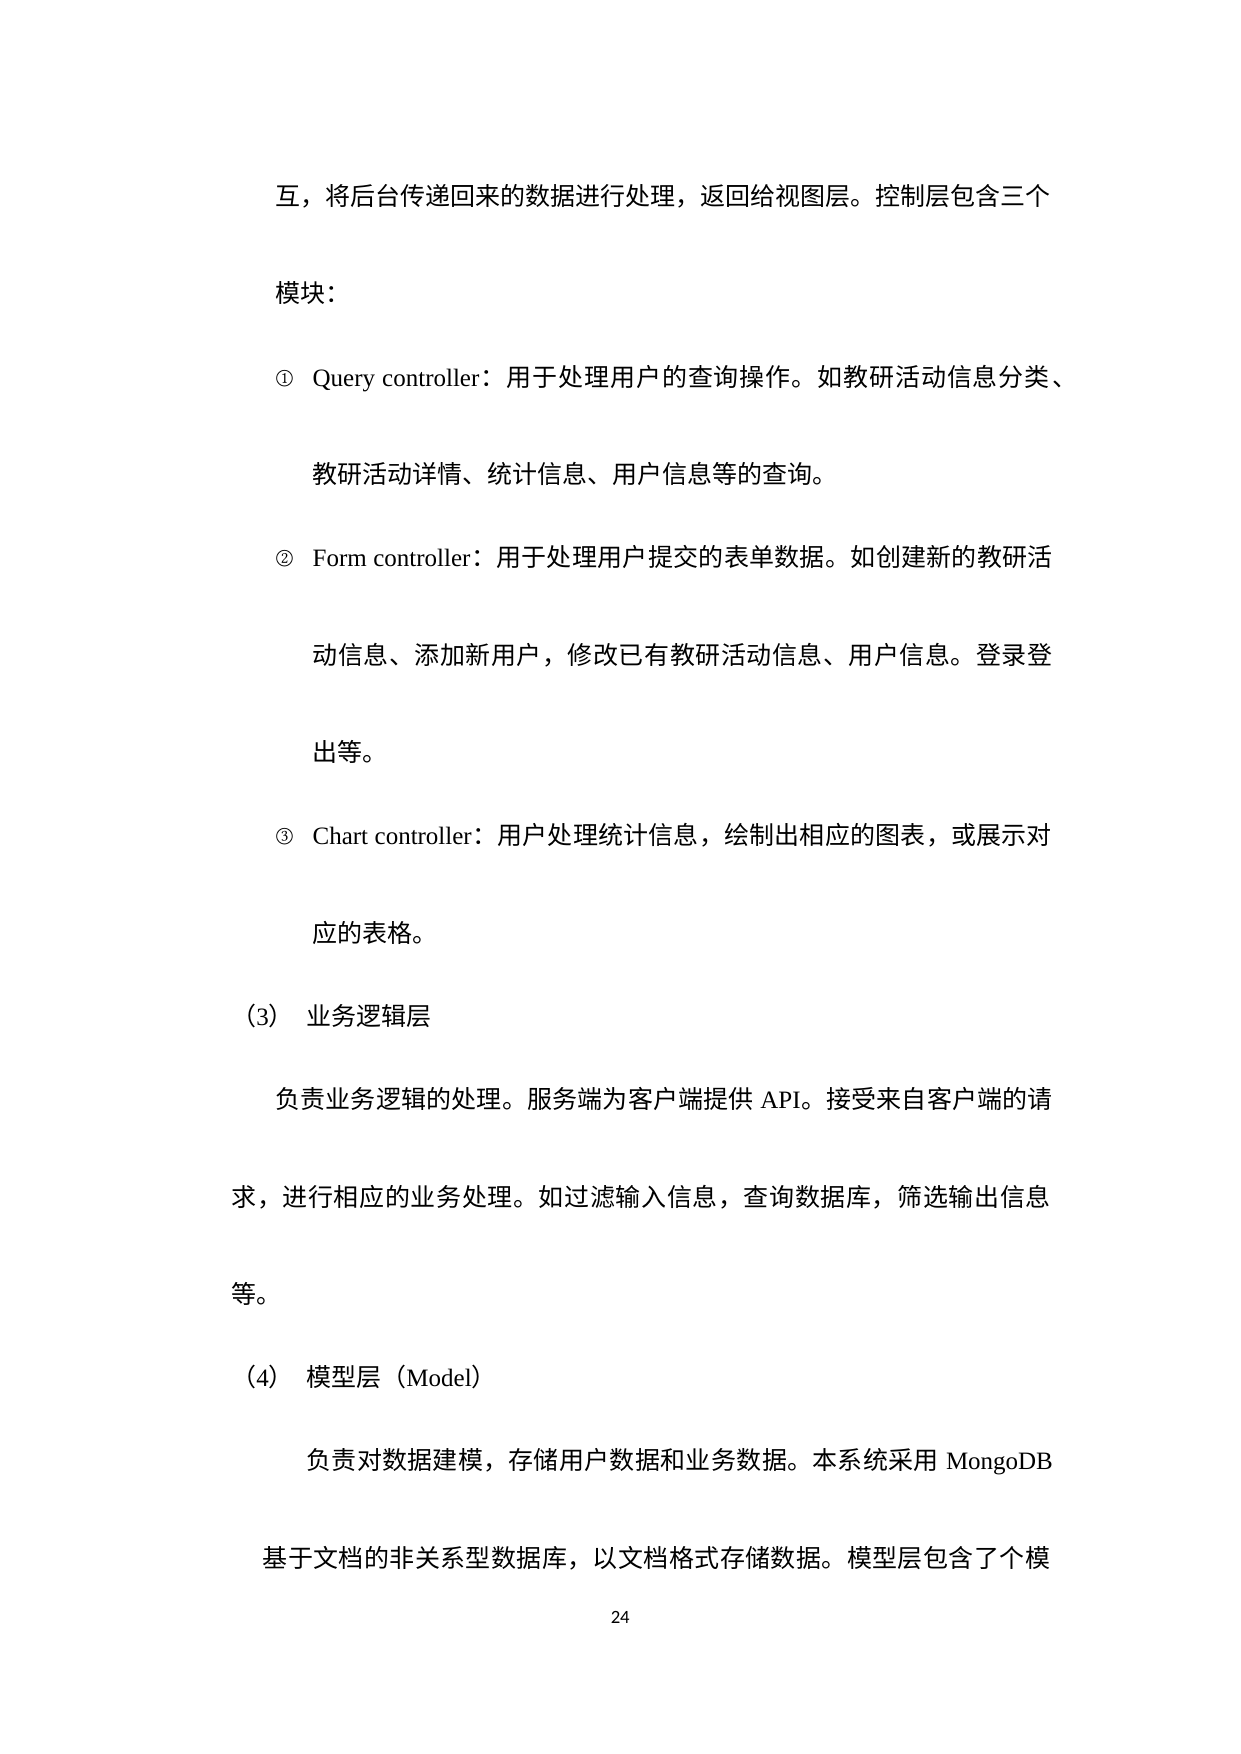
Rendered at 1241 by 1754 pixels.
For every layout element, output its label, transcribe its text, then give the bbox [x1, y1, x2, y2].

list 业务逻辑层 [231, 982, 1053, 1047]
list 模型层（Model） [231, 1343, 1053, 1408]
list Query controller：用于处理用户的查询操作。如教研活动信息分类、教研活动详情、统计信息、用户信息等的查询。 [275, 343, 1053, 505]
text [275, 162, 1053, 324]
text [262, 1426, 1053, 1589]
list Chart controller：用户处理统计信息，绘制出相应的图表，或展示对应的表格。 [275, 801, 1053, 964]
list Form controller：用于处理用户提交的表单数据。如创建新的教研活动信息、添加新用户，修改已有教研活动信息、用户信息。登录登出等。 [275, 523, 1053, 783]
text 负责业务逻辑的处理。服务端为客户端提供 API。接受来自客户端的请求，进行相应的业务处理。如过滤输入信息，查询数据库，筛选输出信息等。 [231, 1065, 1053, 1325]
